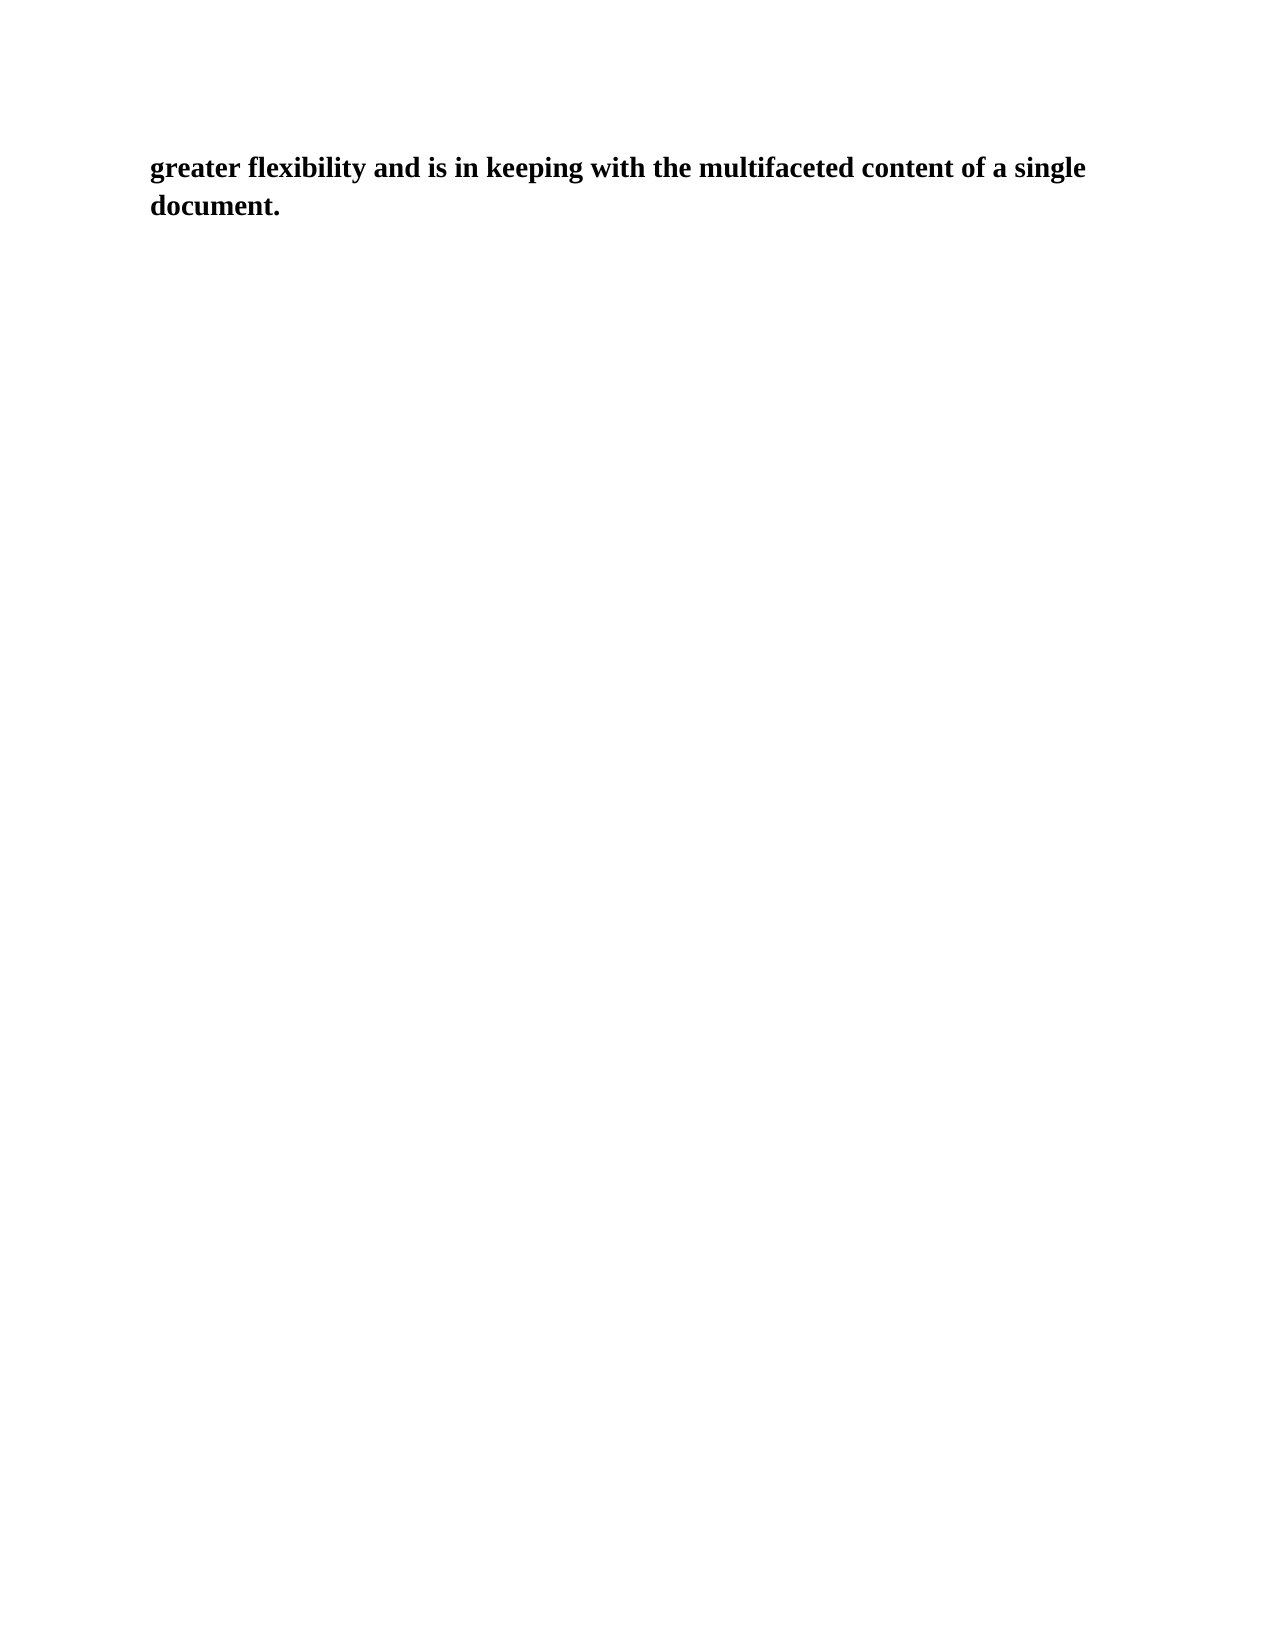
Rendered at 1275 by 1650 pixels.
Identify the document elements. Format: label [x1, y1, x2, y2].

text [150, 150, 1125, 222]
